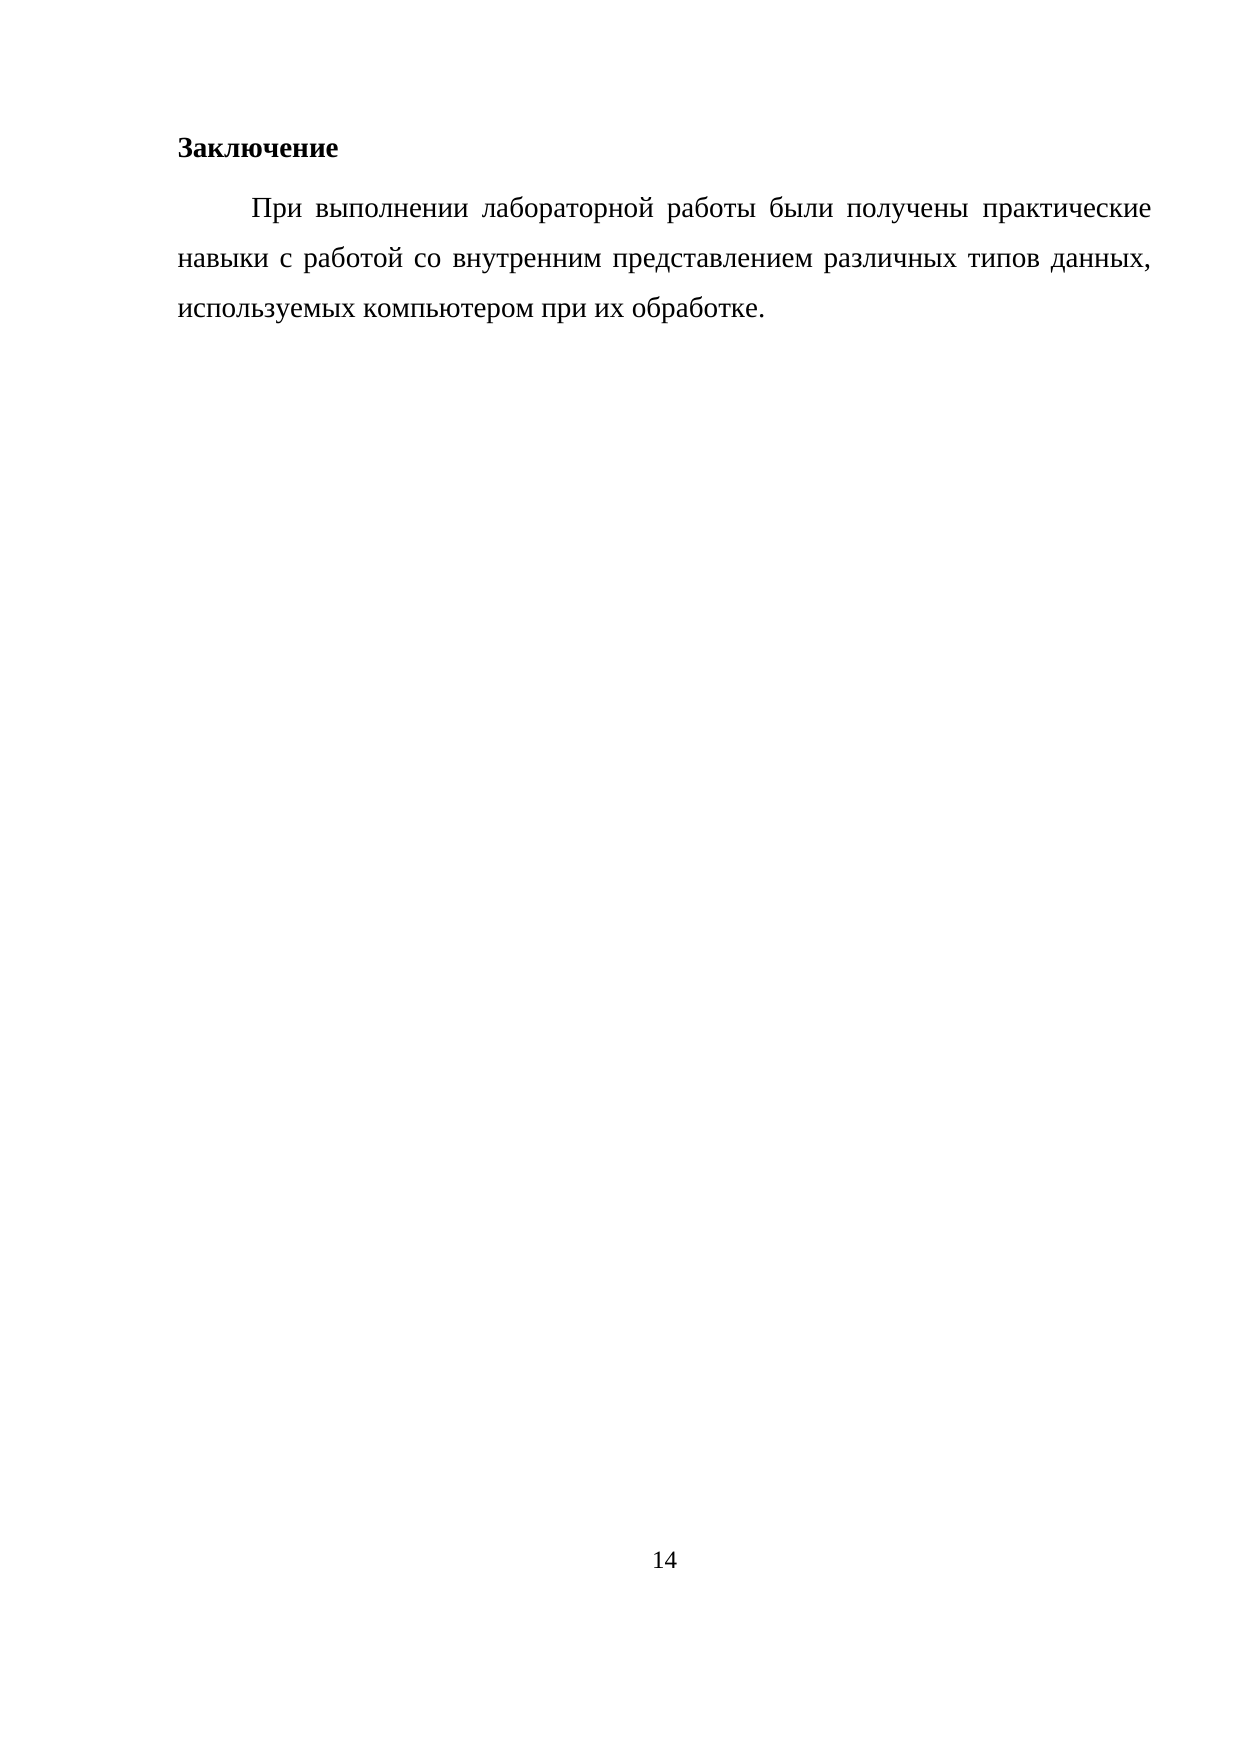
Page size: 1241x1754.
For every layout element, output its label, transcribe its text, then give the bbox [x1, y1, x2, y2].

text Заключение [177, 131, 1152, 164]
text При выполнении лабораторной работы были получены практические навыки с работой со внутренним представлением различных типов данных, используемых компьютером при их обработке. [177, 190, 1152, 324]
